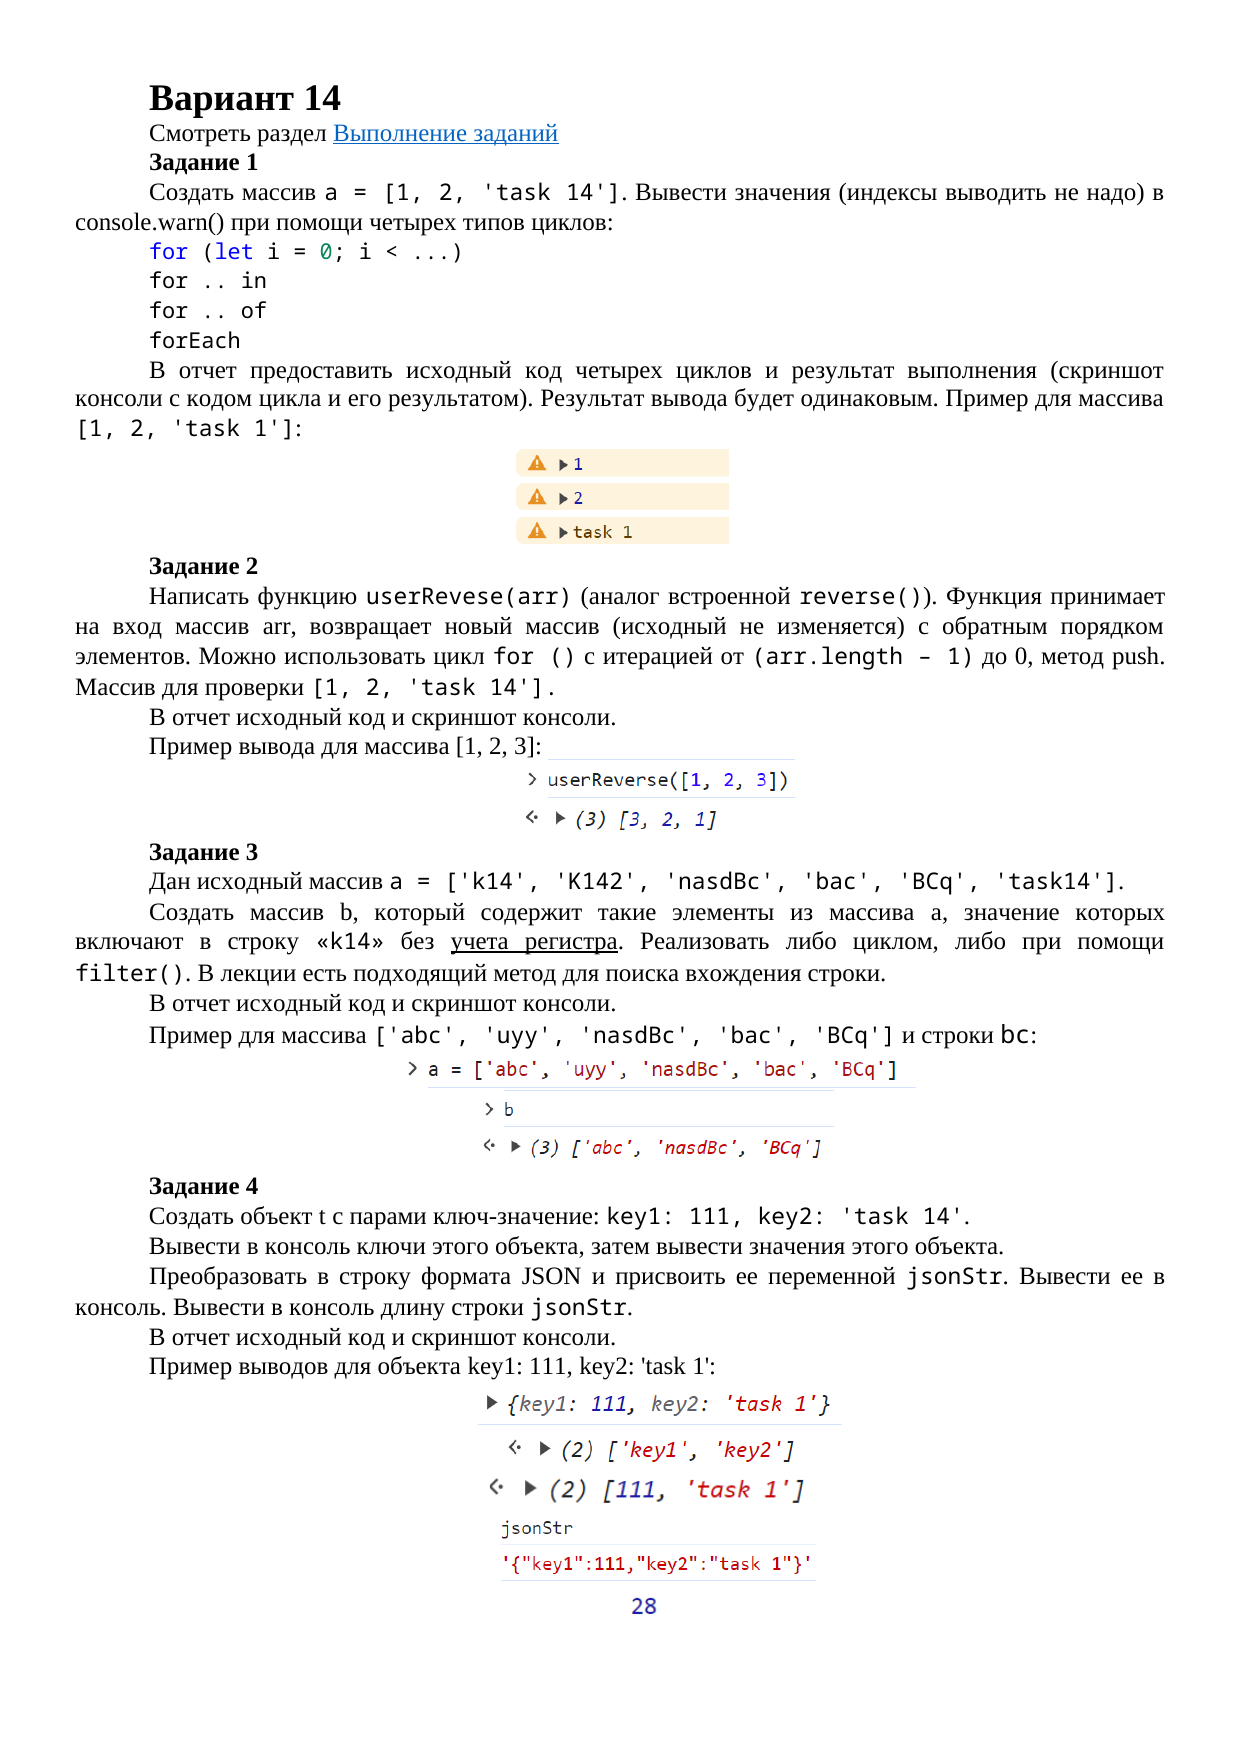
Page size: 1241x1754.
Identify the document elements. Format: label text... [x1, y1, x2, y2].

text В отчет предоставить исходный код четырех циклов и результат выполнения (скриншот консоли с кодом цикла и его результатом). Результат вывода будет одинаковым. Пример для массива [1, 2, 'task 1']: [75, 355, 1165, 443]
text В отчет исходный код и скриншот консоли. [75, 988, 1165, 1017]
text Смотреть раздел Выполнение заданий [75, 118, 1165, 147]
text Дан исходный массив a = ['k14', 'K142', 'nasdBc', 'bac', 'BCq', 'task14']. [75, 865, 1165, 897]
text Создать объект t с парами ключ-значение: key1: 111, key2: 'task 14'. [75, 1200, 1165, 1231]
subtitle Вариант 14 [75, 75, 1165, 118]
text for .. of [149, 295, 1165, 325]
text Задание 3 [75, 837, 1165, 865]
text Вывести в консоль ключи этого объекта, затем вывести значения этого объекта. [75, 1231, 1165, 1260]
text Задание 4 [75, 1171, 1165, 1200]
text Пример выводов для объекта key1: 111, key2: 'task 1': [75, 1351, 1165, 1380]
text Пример для массива ['abc', 'uyy', 'nasdBc', 'bac', 'BCq'] и строки bc: [75, 1017, 1165, 1051]
picture [511, 443, 729, 551]
text Задание 1 [75, 147, 1165, 176]
text for (let i = 0; i < ...) [75, 236, 1165, 265]
picture [472, 1380, 842, 1628]
text Задание 2 [75, 551, 1165, 579]
text Написать функцию userRevese(arr) (аналог встроенной reverse()). Функция принимает на вход массив arr, возвращает новый массив (исходный не изменяется) с обратным порядком элементов. Можно использовать цикл for () с итерацией от (arr.length – 1) до 0, метод push. Массив для проверки [1, 2, 'task 14']. [75, 579, 1165, 702]
text for .. in [149, 265, 1165, 295]
text Пример вывода для массива [1, 2, 3]: [75, 731, 1165, 759]
text В отчет исходный код и скриншот консоли. [75, 702, 1165, 731]
text forEach [149, 325, 1165, 355]
picture [518, 759, 796, 837]
text В отчет исходный код и скриншот консоли. [75, 1322, 1165, 1351]
text Преобразовать в строку формата JSON и присвоить ее переменной jsonStr. Вывести ее в консоль. Вывести в консоль длину строки jsonStr. [75, 1260, 1165, 1322]
text Создать массив a = [1, 2, 'task 14']. Вывести значения (индексы выводить не надо) в console.warn() при помощи четырех типов циклов: [75, 176, 1165, 236]
picture [398, 1050, 916, 1172]
text Создать массив b, который содержит такие элементы из массива a, значение которых включают в строку «k14» без учета регистра. Реализовать либо циклом, либо при помощи filter(). В лекции есть подходящий метод для поиска вхождения строки. [75, 897, 1165, 988]
